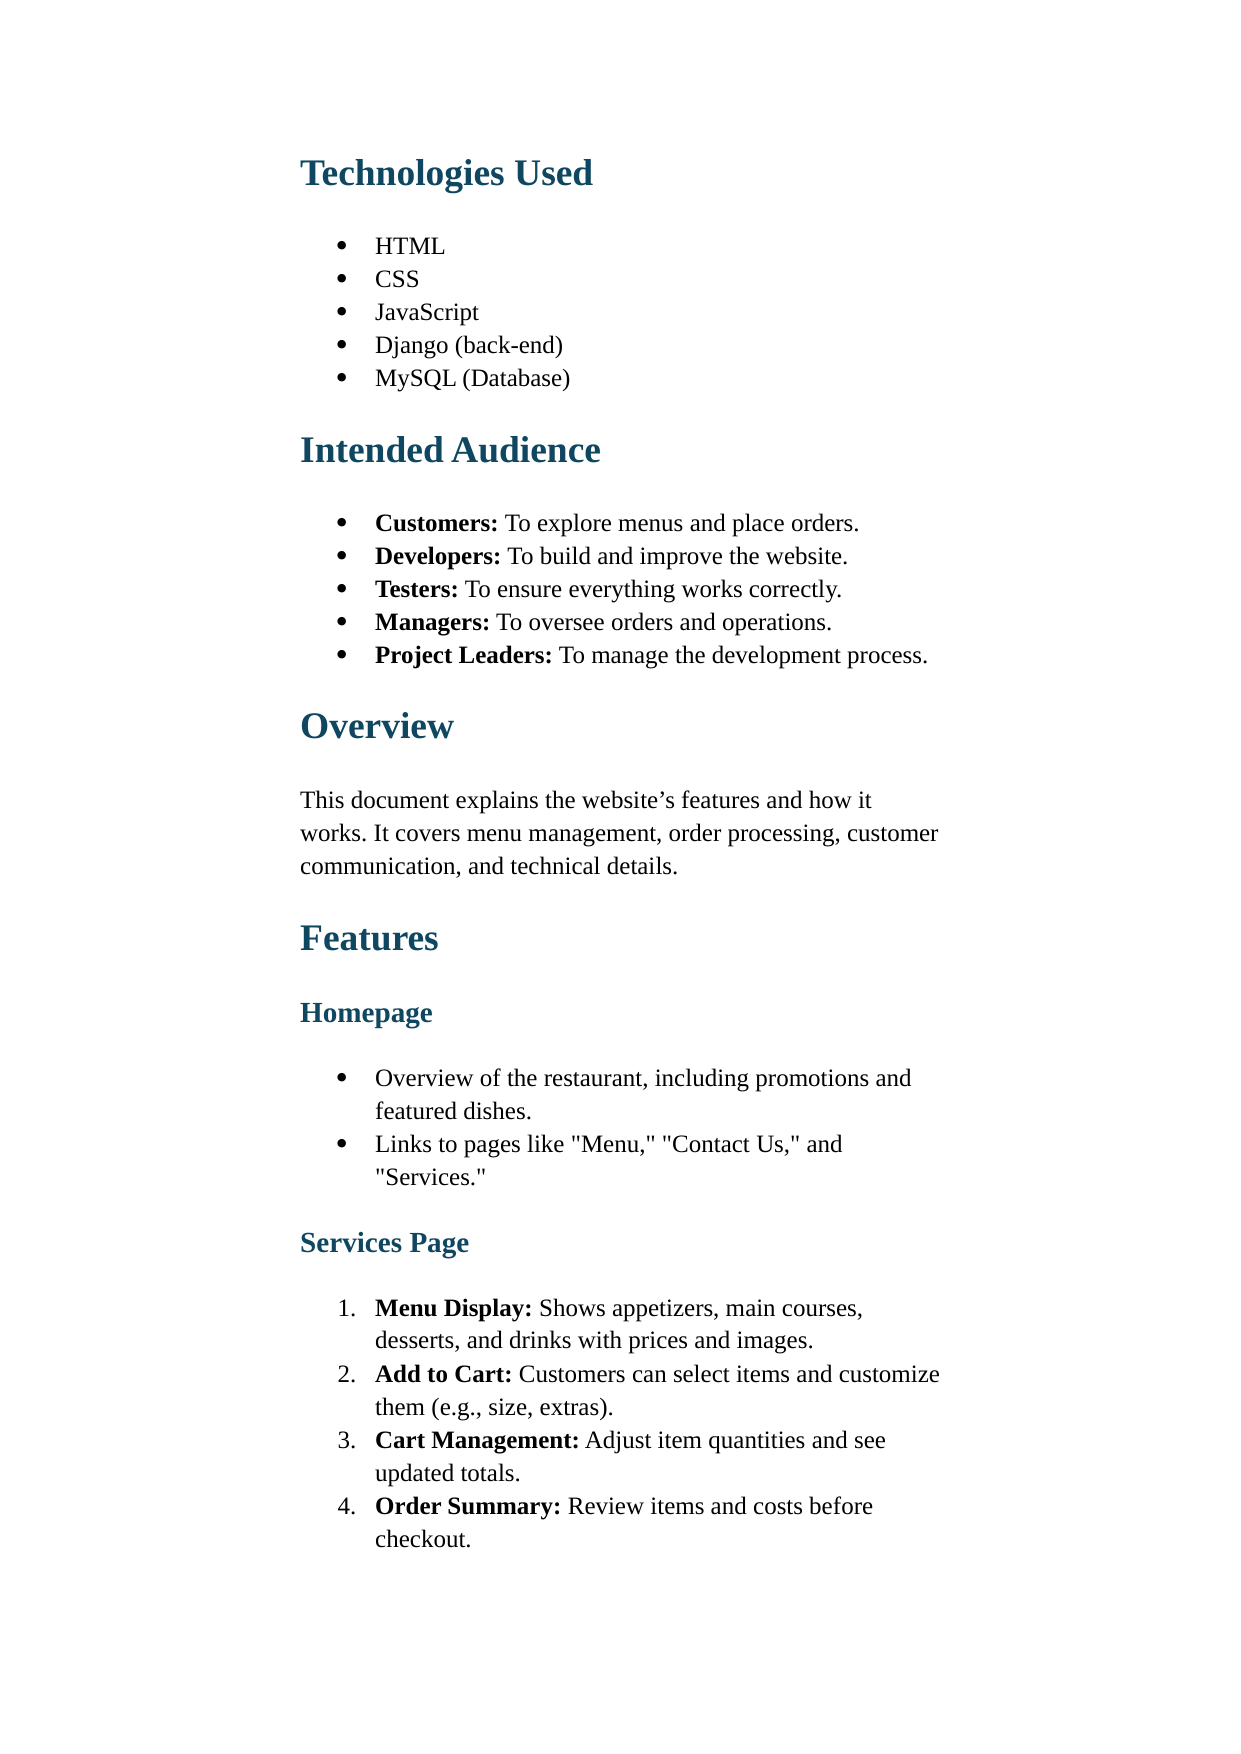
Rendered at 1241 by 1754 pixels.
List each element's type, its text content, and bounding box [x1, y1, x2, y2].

list Add to Cart: Customers can select items and customize them (e.g., size, extras). [337, 1359, 940, 1420]
text This document explains the website’s features and how it works. It covers menu management, order processing, customer communication, and technical details. [300, 785, 940, 879]
subtitle Intended Audience [300, 427, 940, 470]
subtitle Homepage [300, 996, 940, 1029]
list CSS [337, 264, 940, 292]
subtitle Features [300, 915, 940, 958]
list Menu Display: Shows appetizers, main courses, desserts, and drinks with prices and images. [337, 1293, 940, 1354]
subtitle Services Page [300, 1225, 940, 1258]
list Overview of the restaurant, including promotions and featured dishes. [337, 1063, 940, 1125]
subtitle Overview [300, 704, 940, 747]
list Testers: To ensure everything works correctly. [337, 574, 940, 602]
list Order Summary: Review items and costs before checkout. [337, 1491, 940, 1552]
list Customers: To explore menus and place orders. [337, 508, 940, 536]
list Links to pages like "Menu," "Contact Us," and "Services." [337, 1129, 940, 1191]
list MySQL (Database) [337, 363, 940, 392]
list HTML [337, 231, 940, 259]
list JavaScript [337, 297, 940, 326]
list Managers: To oversee orders and operations. [337, 607, 940, 636]
list Project Leaders: To manage the development process. [337, 640, 940, 668]
list Cart Management: Adjust item quantities and see updated totals. [337, 1425, 940, 1486]
list Developers: To build and improve the website. [337, 541, 940, 569]
subtitle Technologies Used [300, 150, 940, 193]
list Django (back-end) [337, 330, 940, 358]
